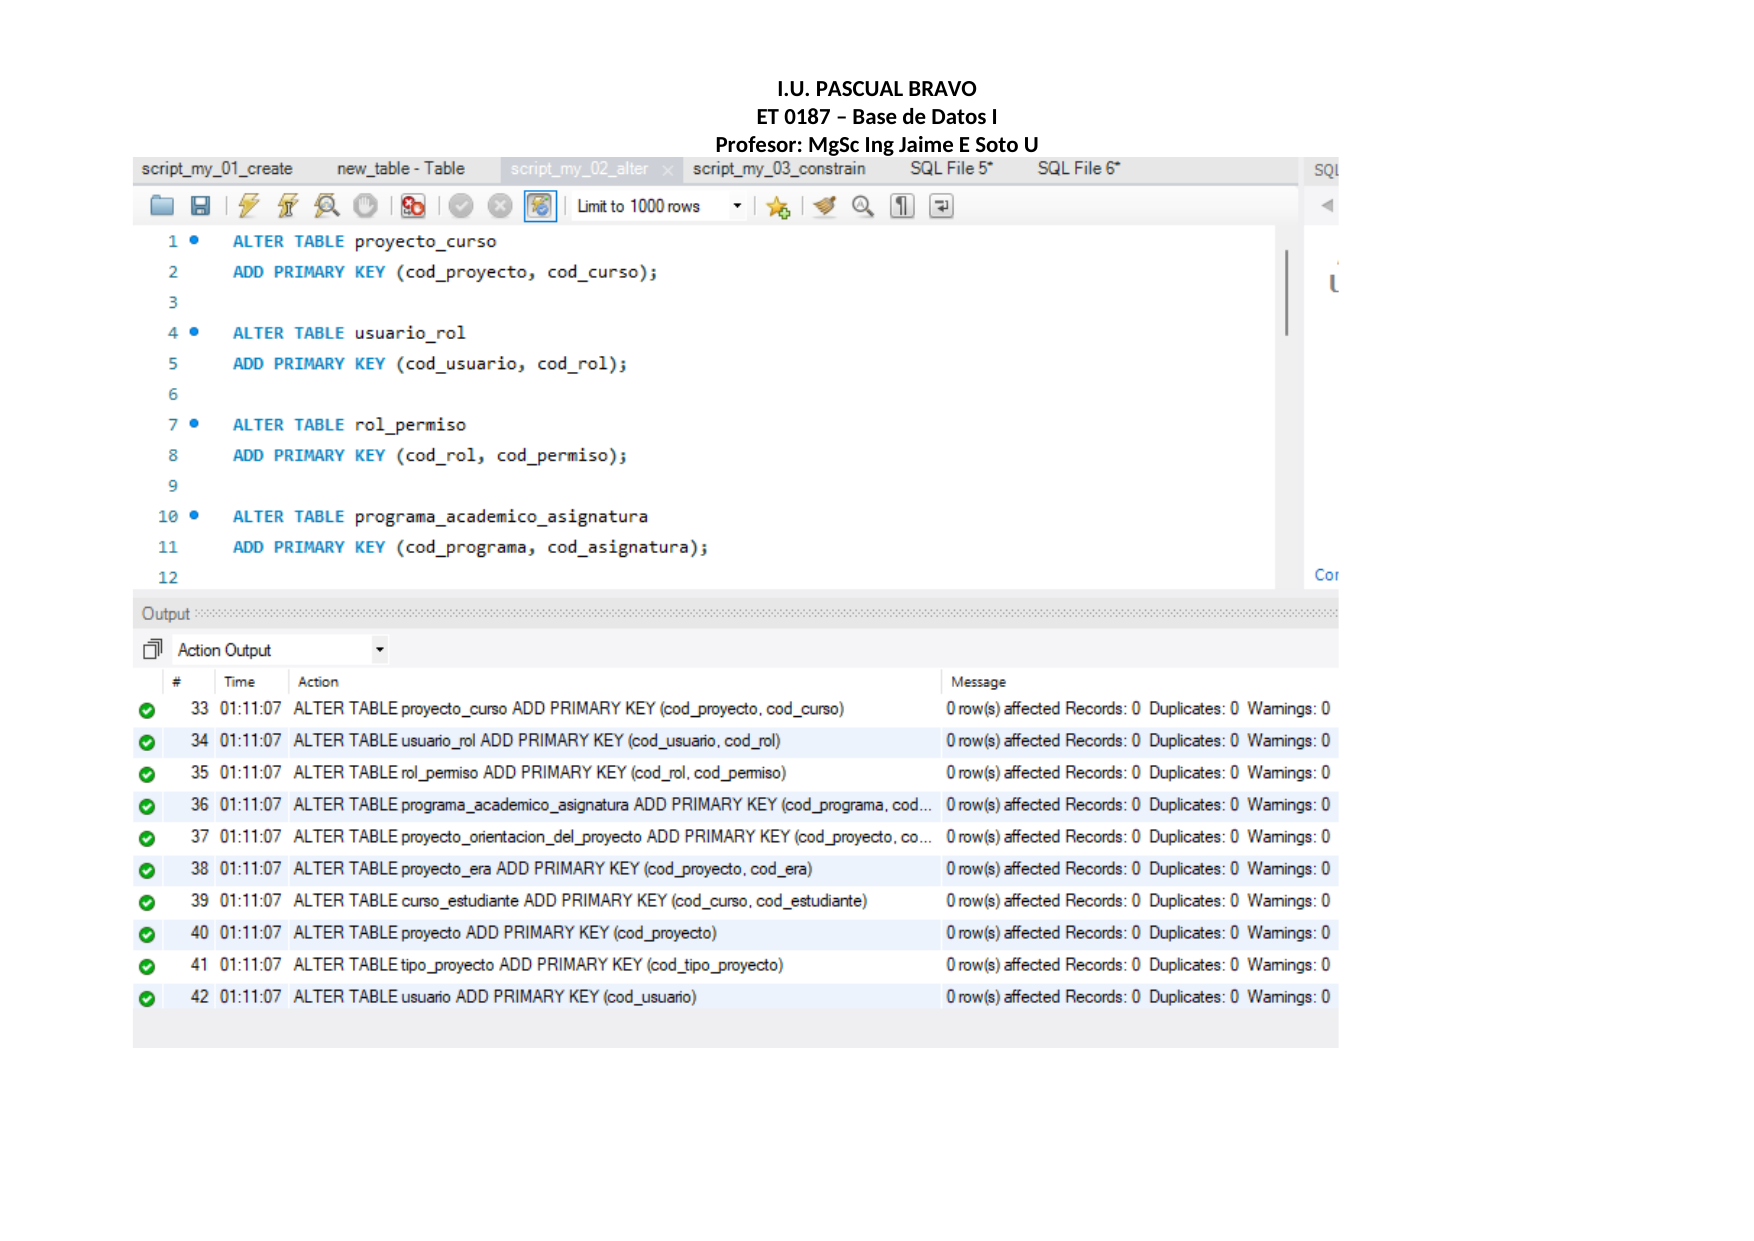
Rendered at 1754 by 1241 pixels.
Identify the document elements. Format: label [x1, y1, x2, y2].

picture [132, 157, 1339, 1048]
